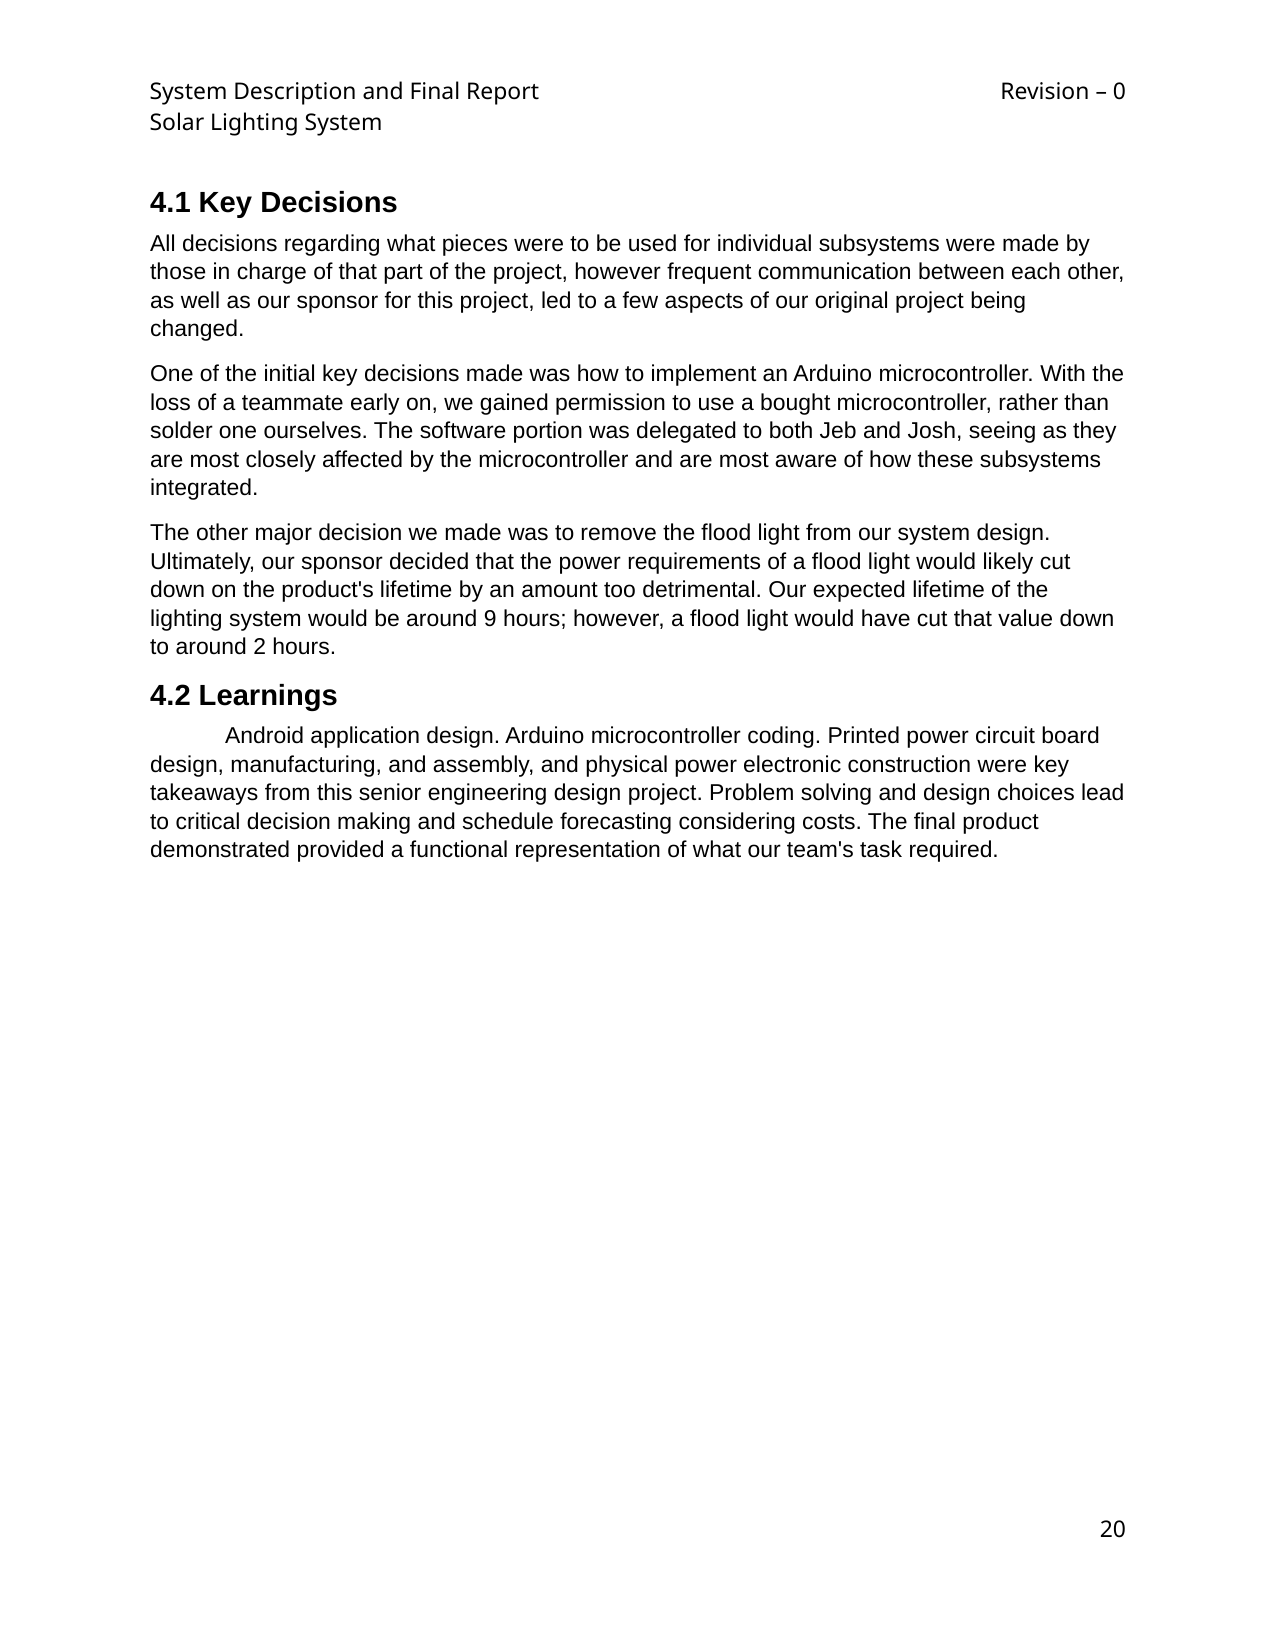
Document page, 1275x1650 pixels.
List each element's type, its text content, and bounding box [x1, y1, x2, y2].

subtitle 4.2 Learnings [150, 678, 1125, 712]
text All decisions regarding what pieces were to be used for individual subsystems were made by those in charge of that part of the project, however frequent communication between each other, as well as our sponsor for this project, led to a few aspects of our original project being changed. [150, 230, 1125, 342]
text Android application design. Arduino microcontroller coding. Printed power circuit board design, manufacturing, and assembly, and physical power electronic construction were key takeaways from this senior engineering design project. Problem solving and design choices lead to critical decision making and schedule forecasting considering costs. The final product demonstrated provided a functional representation of what our team's task required. [150, 722, 1125, 863]
subtitle 4.1 Key Decisions [150, 185, 1125, 219]
text The other major decision we made was to remove the flood light from our system design. Ultimately, our sponsor decided that the power requirements of a flood light would likely cut down on the product's lifetime by an amount too detrimental. Our expected lifetime of the lighting system would be around 9 hours; however, a flood light would have cut that value down to around 2 hours. [150, 519, 1125, 659]
text One of the initial key decisions made was how to implement an Arduino microcontroller. With the loss of a teammate early on, we gained permission to use a bought microcontroller, rather than solder one ourselves. The software portion was delegated to both Jeb and Josh, seeing as they are most closely affected by the microcontroller and are most aware of how these subsystems integrated. [150, 360, 1125, 500]
